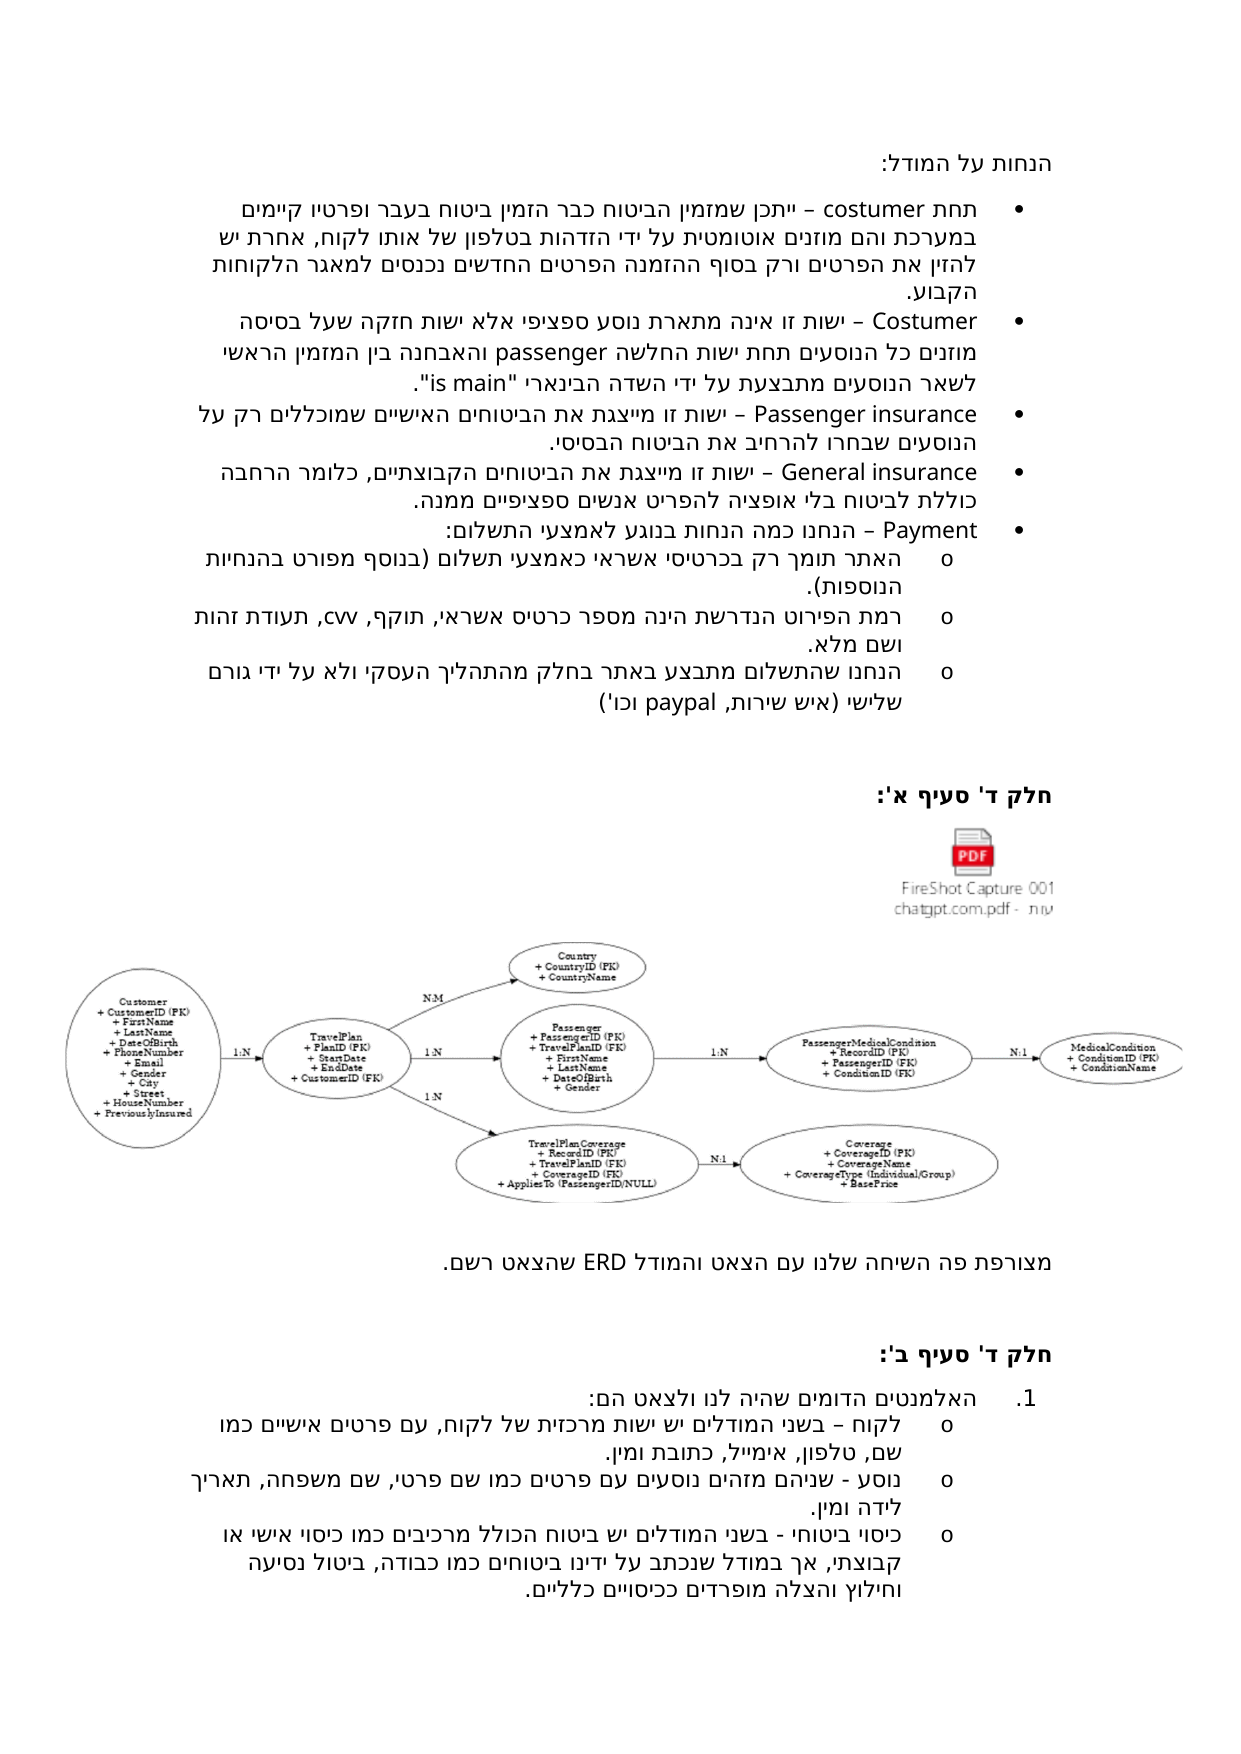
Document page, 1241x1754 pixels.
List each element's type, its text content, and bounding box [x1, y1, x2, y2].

list Passenger insurance – ישות זו מייצגת את הביטוחים האישיים שמוכללים רק על הנוסעים שבחרו להרחיב את הביטוח הבסיסי. [187, 398, 1015, 456]
text הנחות על המודל: [187, 150, 1053, 177]
list כיסוי ביטוחי - בשני המודלים יש ביטוח הכולל מרכיבים כמו כיסוי אישי או קבוצתי, אך במודל שנכתב על ידינו ביטוחים כמו כבודה, ביטול נסיעה וחילוץ והצלה מופרדים ככיסויים כלליים. [187, 1521, 940, 1602]
list General insurance – ישות זו מייצגת את הביטוחים הקבוצתיים, כלומר הרחבה כוללת לביטוח בלי אופציה להפריט אנשים ספציפיים ממנה. [187, 456, 1015, 514]
list Payment – הנחנו כמה הנחות בנוגע לאמצעי התשלום: [187, 514, 1015, 545]
list נוסע - שניהם מזהים נוסעים עם פרטים כמו שם פרטי, שם משפחה, תאריך לידה ומין. [187, 1466, 940, 1521]
text חלק ד' סעיף ב': [187, 1341, 1053, 1368]
text מצורפת פה השיחה שלנו עם הצאט והמודל ERD שהצאט רשם. [187, 1202, 1053, 1277]
list הנחנו שהתשלום מתבצע באתר בחלק מהתהליך העסקי ולא על ידי גורם שלישי (איש שירות, paypal וכו') [187, 658, 940, 718]
text חלק ד' סעיף א': [187, 782, 1053, 809]
picture [63, 942, 1181, 1202]
list רמת הפירוט הנדרשת הינה מספר כרטיס אשראי, תוקף, cvv, תעודת זהות ושם מלא. [187, 600, 940, 658]
list לקוח – בשני המודלים יש ישות מרכזית של לקוח, עם פרטים אישיים כמו שם, טלפון, אימייל, כתובת ומין. [187, 1411, 940, 1466]
list תחת costumer – ייתכן שמזמין הביטוח כבר הזמין ביטוח בעבר ופרטיו קיימים במערכת והם מוזנים אוטומטית על ידי הזדהות בטלפון של אותו לקוח, אחרת יש להזין את הפרטים ורק בסוף ההזמנה הפרטים החדשים נכנסים למאגר הלקוחות הקבוע. [187, 193, 1015, 304]
list Costumer – ישות זו אינה מתארת נוסע ספציפי אלא ישות חזקה שעל בסיסה מוזנים כל הנוסעים תחת ישות החלשה passenger והאבחנה בין המזמין הראשי לשאר הנוסעים מתבצעת על ידי השדה הבינארי "is main". [187, 304, 1015, 398]
list האתר תומך רק בכרטיסי אשראי כאמצעי תשלום (בנוסף מפורט בהנחיות הנוספות). [187, 545, 940, 600]
list האלמנטים הדומים שהיה לנו ולצאט הם: [187, 1385, 1015, 1411]
